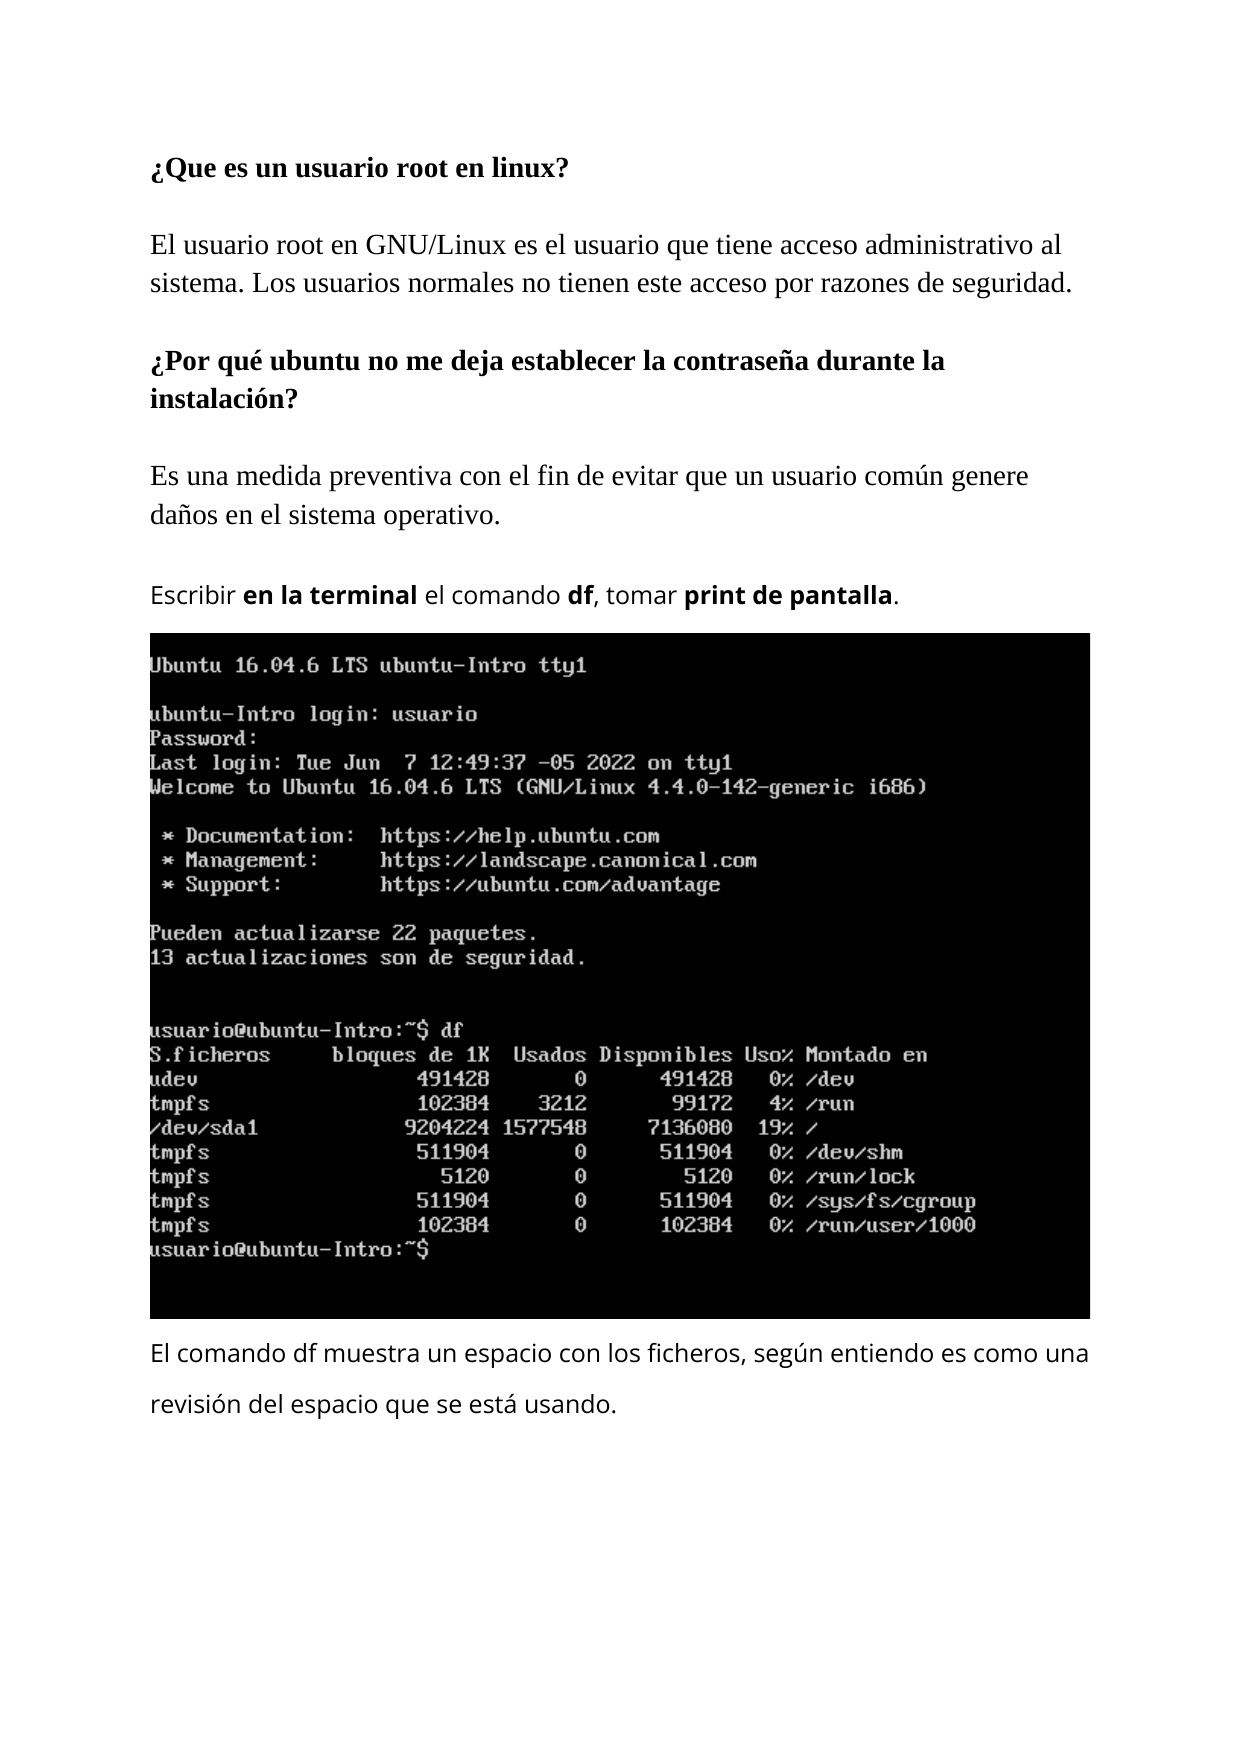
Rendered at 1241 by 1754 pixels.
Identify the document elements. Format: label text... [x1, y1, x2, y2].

text Escribir en la terminal el comando df, tomar print de pantalla. [150, 578, 1090, 612]
text El comando df muestra un espacio con los ficheros, según entiendo es como una revisión del espacio que se está usando. [150, 1336, 1090, 1421]
text ¿Por qué ubuntu no me deja establecer la contraseña durante la instalación? [150, 343, 1090, 415]
picture [150, 633, 1091, 1319]
text ¿Que es un usuario root en linux? [150, 150, 1090, 183]
text Es una medida preventiva con el fin de evitar que un usuario común genere daños en el sistema operativo. [150, 458, 1090, 530]
text El usuario root en GNU/Linux es el usuario que tiene acceso administrativo al sistema. Los usuarios normales no tienen este acceso por razones de seguridad. [150, 227, 1090, 299]
